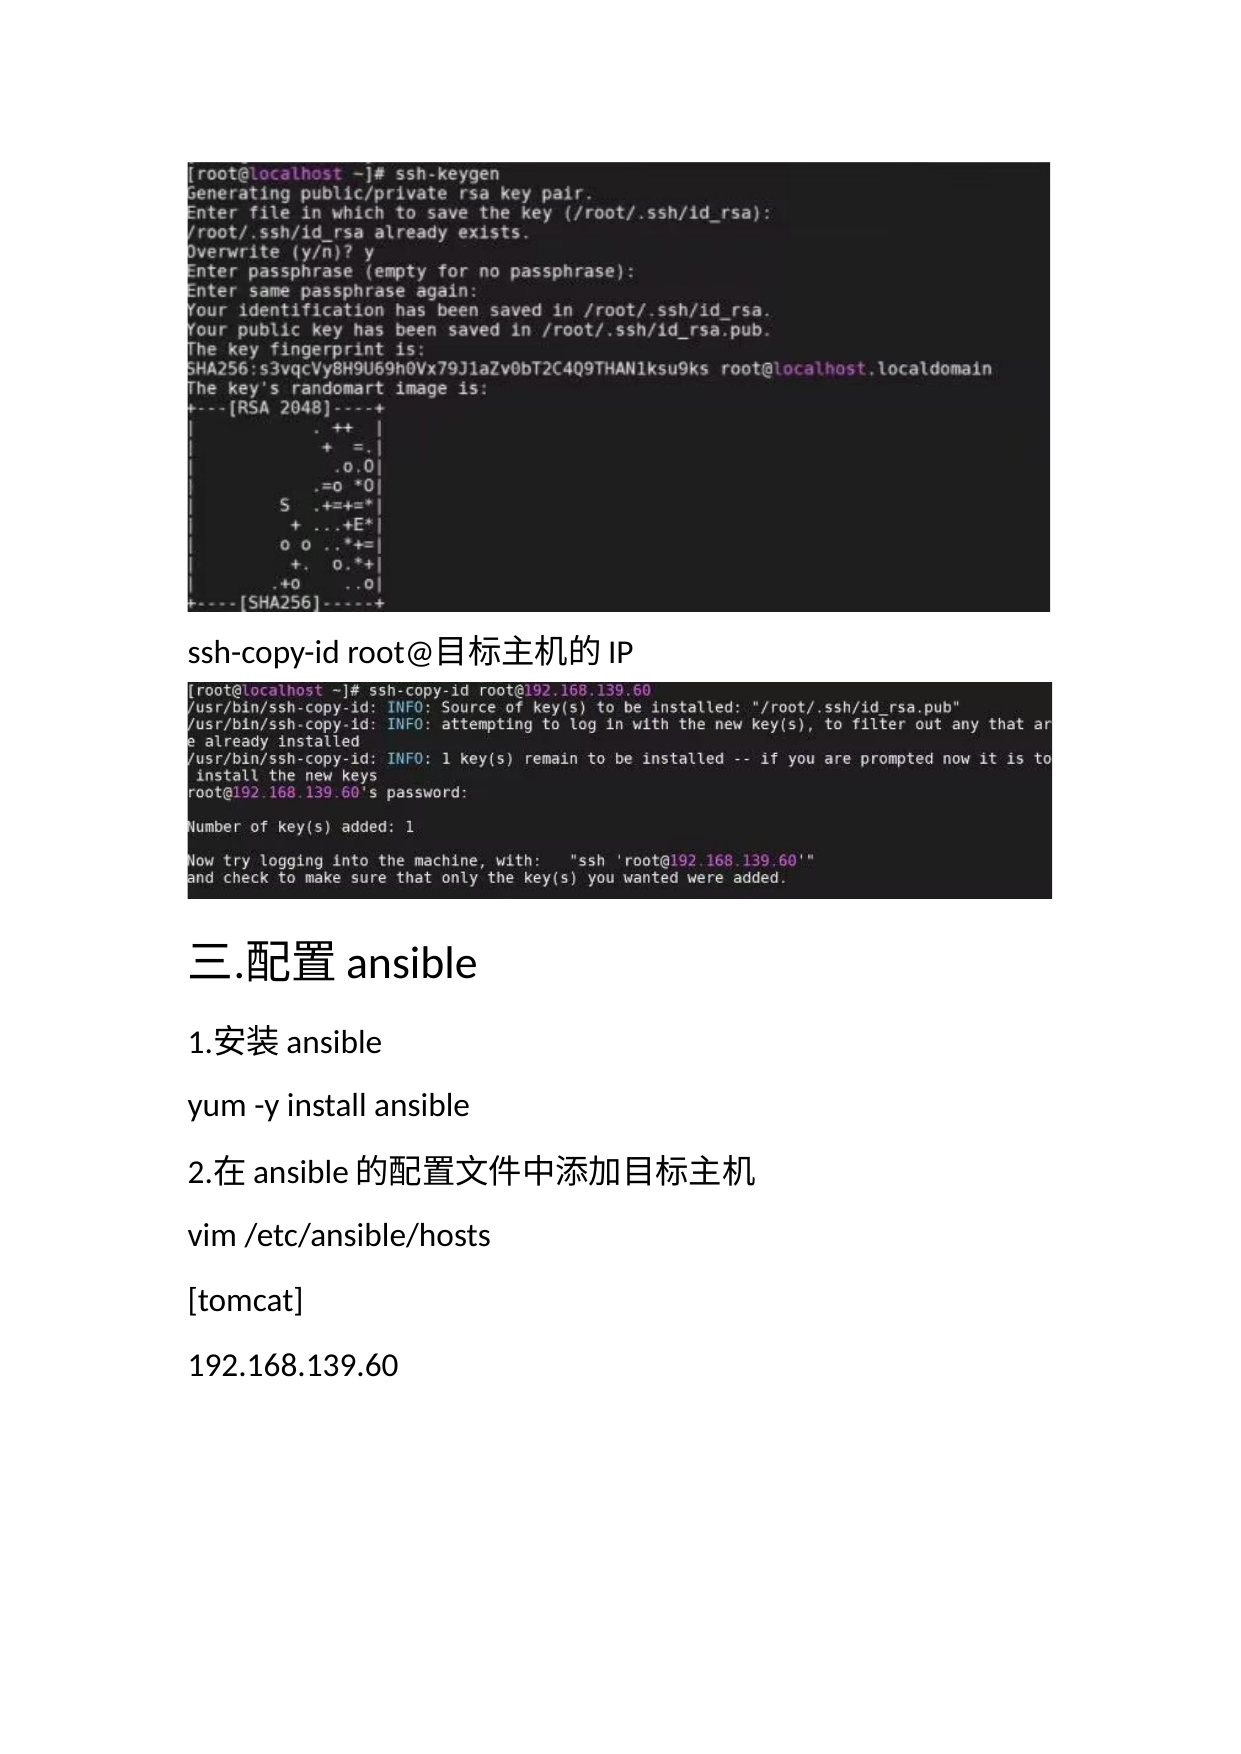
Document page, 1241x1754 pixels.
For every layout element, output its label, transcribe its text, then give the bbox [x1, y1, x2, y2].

picture [187, 682, 1053, 899]
list 三.配置ansible [187, 909, 1053, 1007]
list 2.在ansible的配置文件中添加目标主机 [187, 1137, 1053, 1202]
list 192.168.139.60 [187, 1332, 1053, 1397]
list vim /etc/ansible/hosts [187, 1202, 1053, 1267]
list yum -y install ansible [187, 1072, 1053, 1137]
list 1.安装ansible [187, 1007, 1053, 1072]
list ssh-copy-id root@目标主机的IP [187, 617, 1053, 682]
list [tomcat] [187, 1267, 1053, 1332]
picture [187, 162, 1050, 612]
